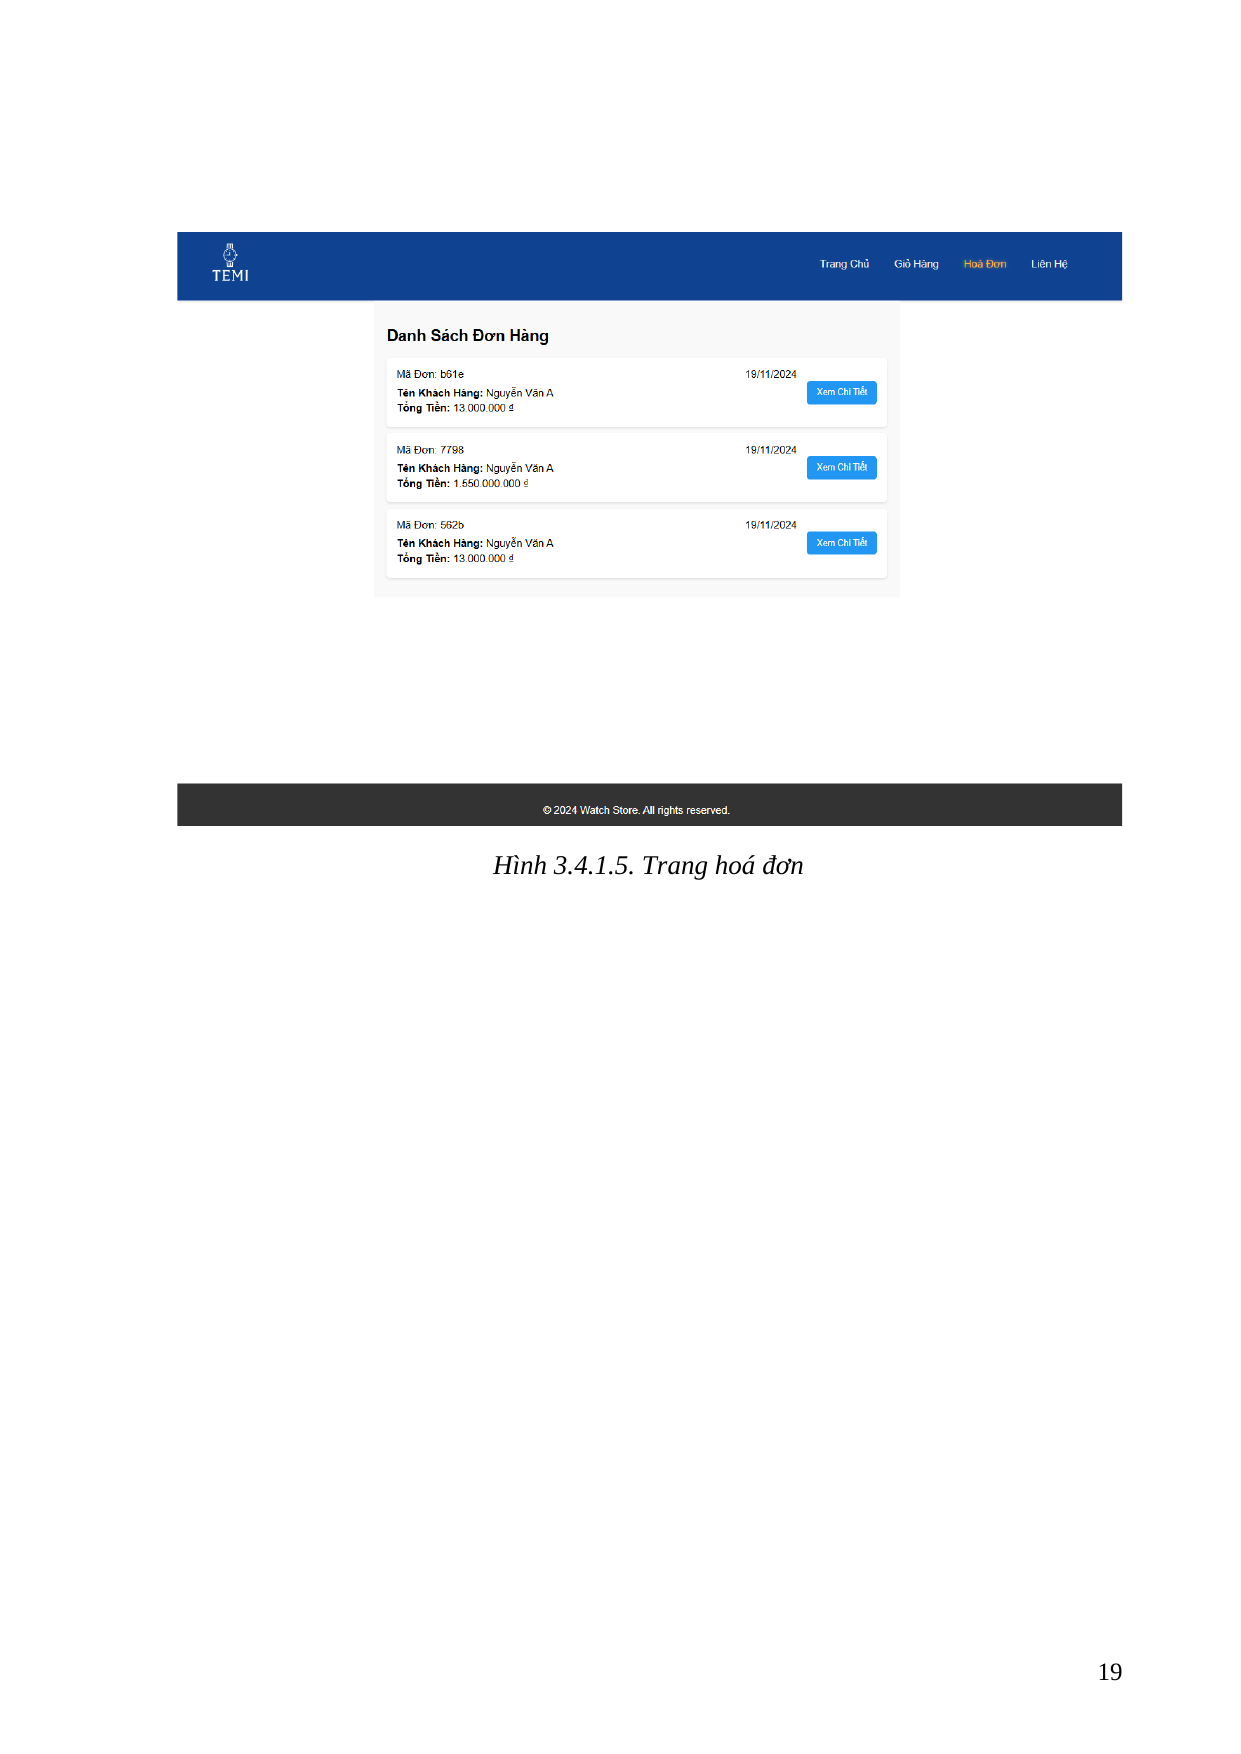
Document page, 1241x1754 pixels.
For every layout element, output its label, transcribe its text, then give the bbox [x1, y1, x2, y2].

picture [177, 232, 1123, 826]
text Hình 3.4.1.5. Trang hoá đơn [177, 849, 1122, 880]
